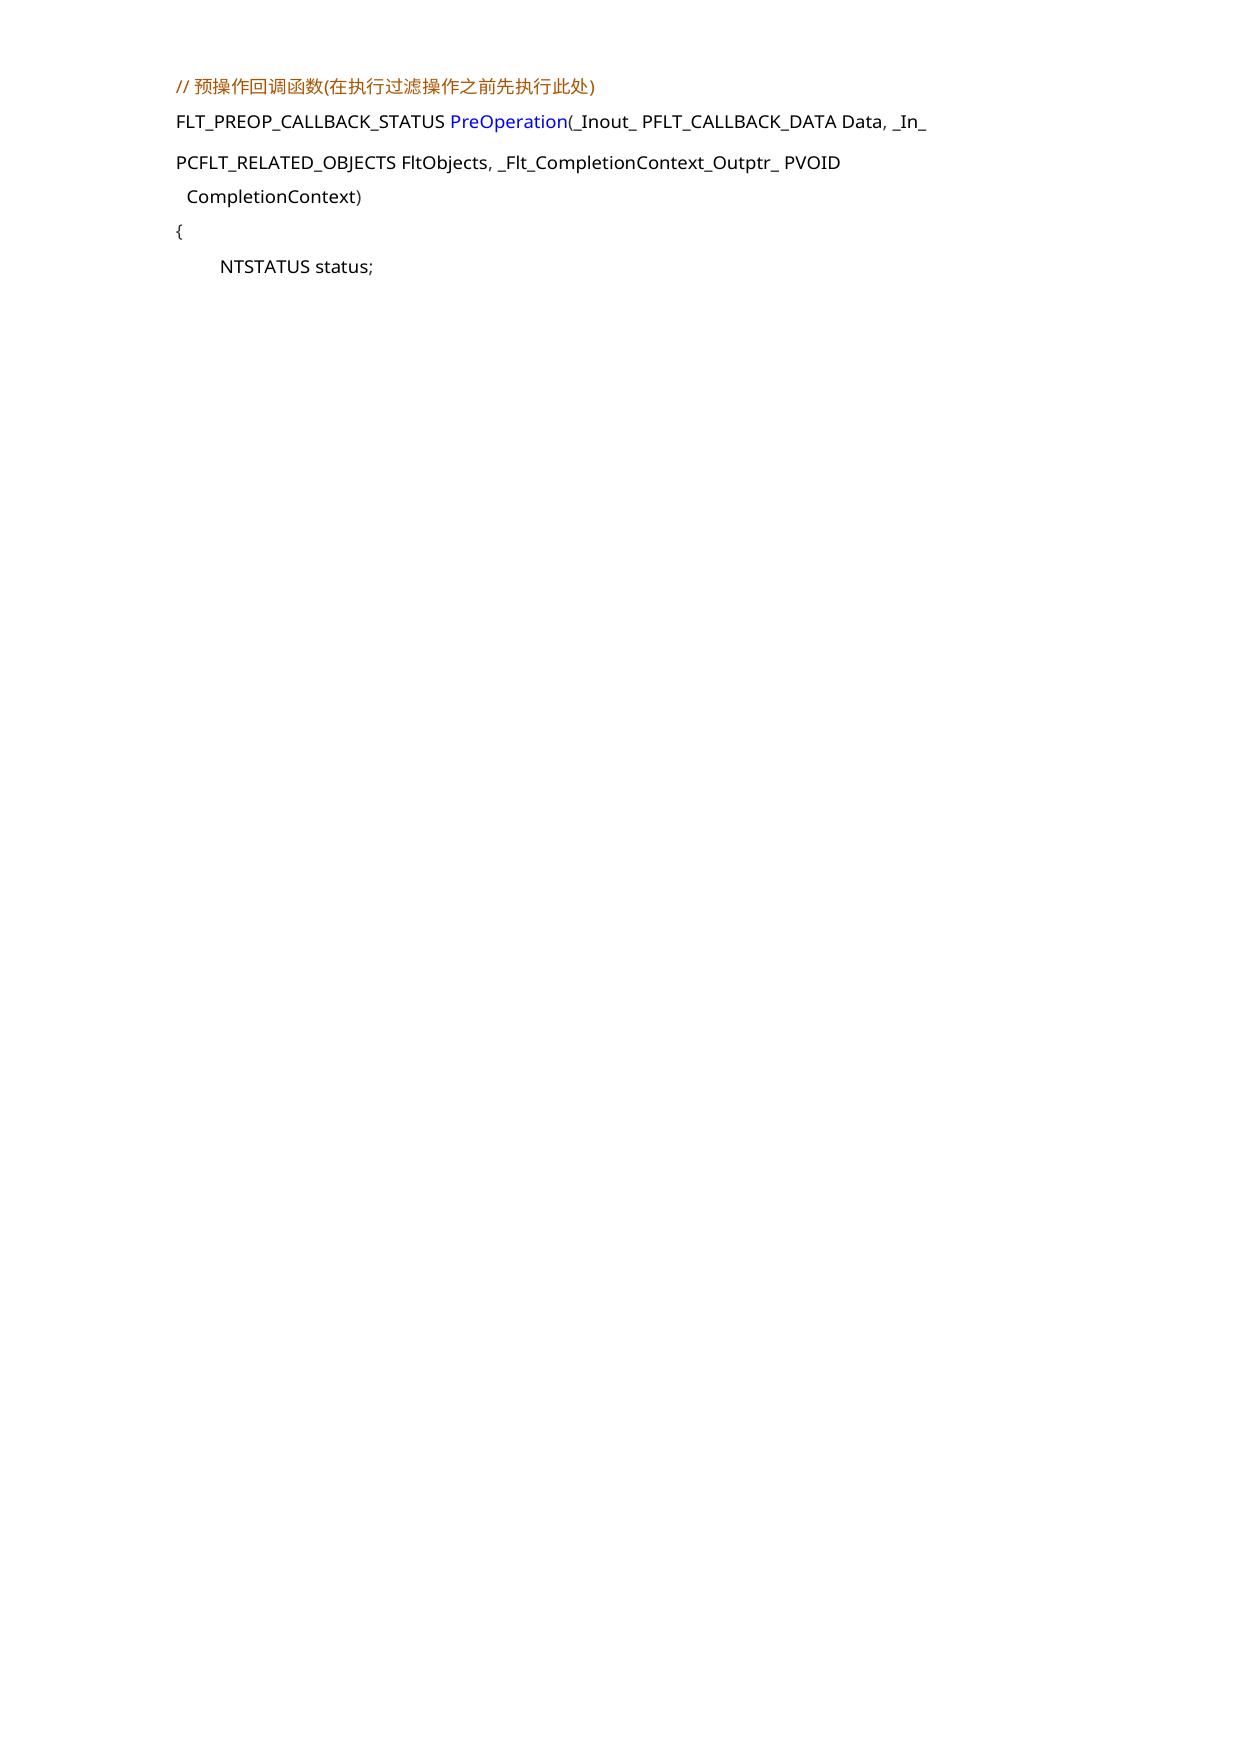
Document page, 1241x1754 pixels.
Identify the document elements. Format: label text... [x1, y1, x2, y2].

text CompletionContext) [186, 191, 1098, 207]
text FLT_PREOP_CALLBACK_STATUS PreOperation(_Inout_ PFLT_CALLBACK_DATA Data, _In_ PCFLT_RELATED_OBJECTS FltObjects, _Flt_CompletionContext_Outptr_ PVOID [176, 110, 1016, 174]
text // 预操作回调函数(在执行过滤操作之前先执行此处) [176, 75, 1098, 99]
text { [176, 219, 1098, 243]
text NTSTATUS status; [219, 255, 1098, 279]
